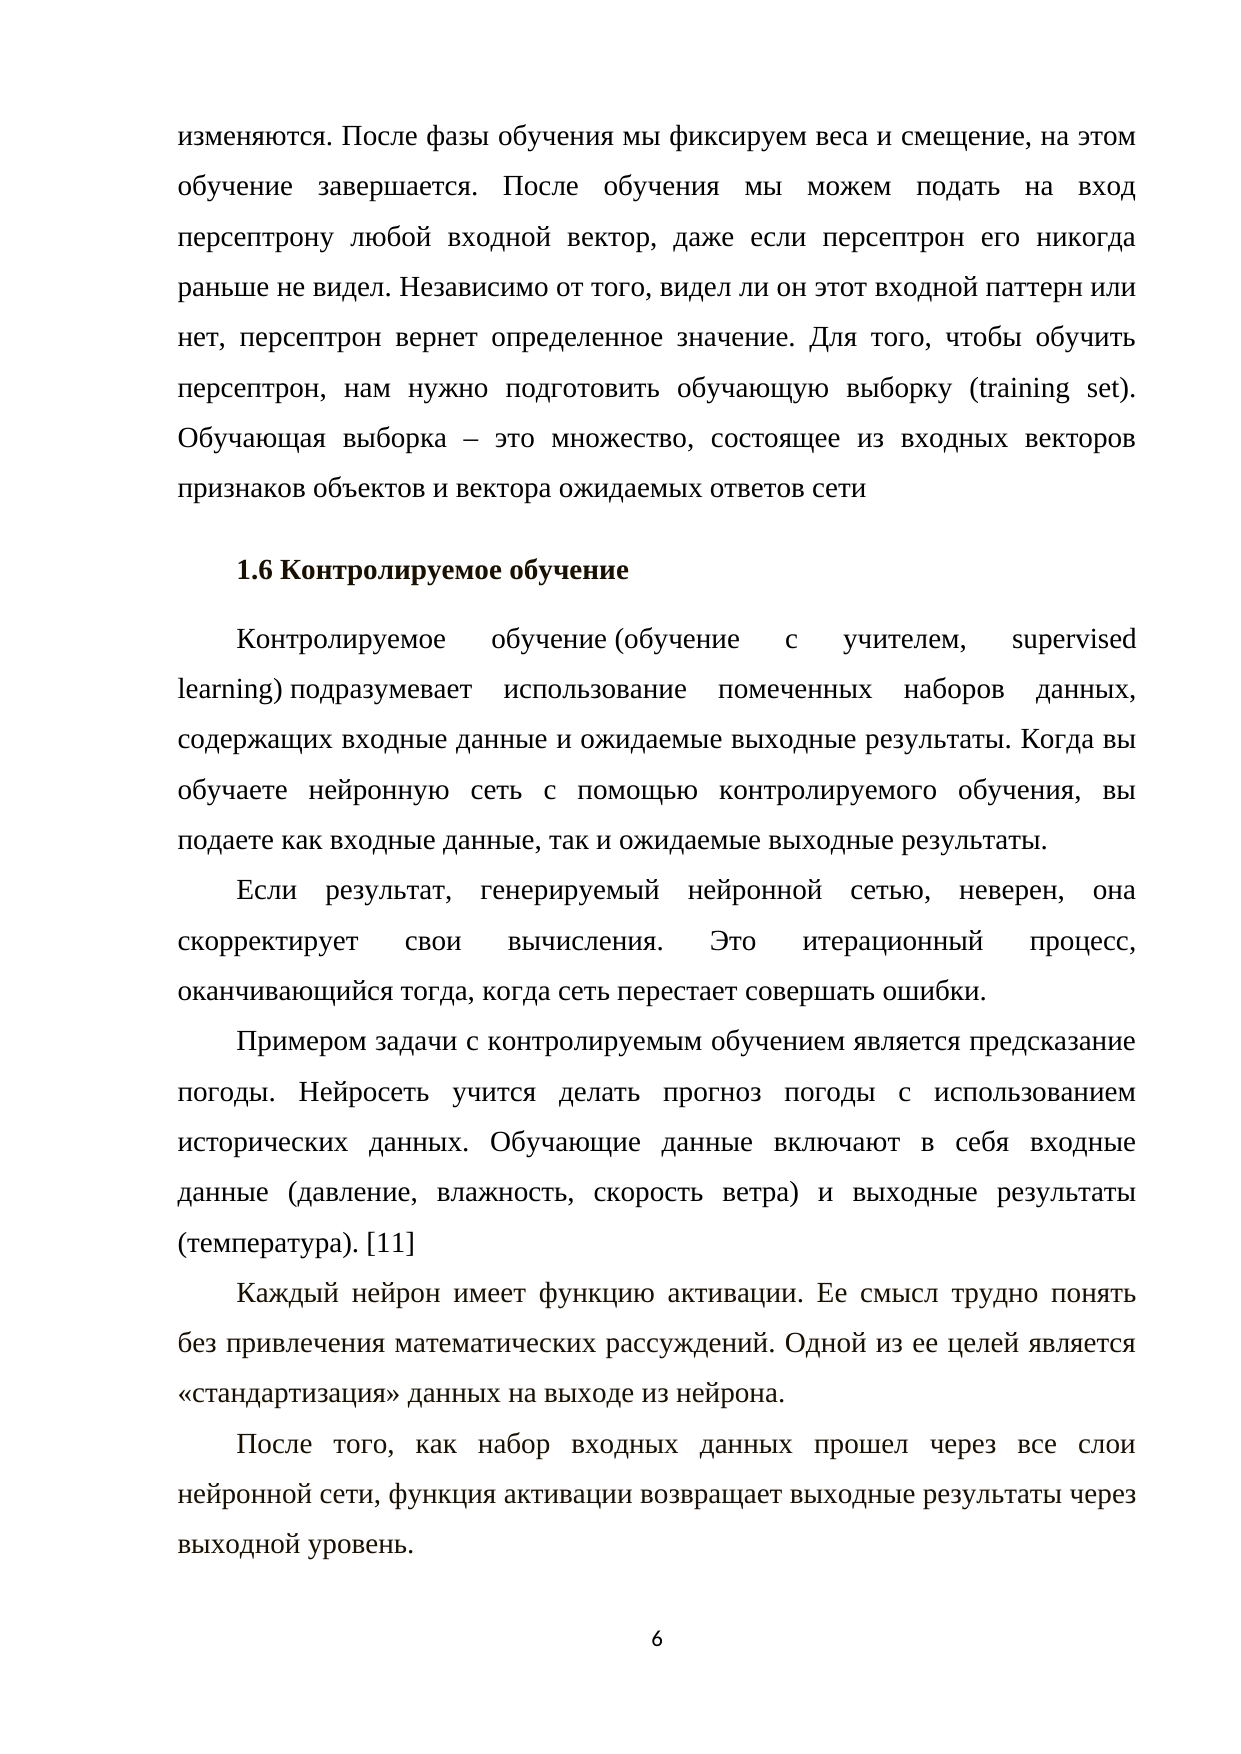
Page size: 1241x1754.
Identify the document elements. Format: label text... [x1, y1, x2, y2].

list Контролируемое обучение (обучение с учителем, supervised learning) подразумевает использование помеченных наборов данных, содержащих входные данные и ожидаемые выходные результаты. Когда вы обучаете нейронную сеть с помощью контролируемого обучения, вы подаете как входные данные, так и ожидаемые выходные результаты. [177, 621, 1137, 856]
list Примером задачи с контролируемым обучением является предсказание погоды. Нейросеть учится делать прогноз погоды с использованием исторических данных. Обучающие данные включают в себя входные данные (давление, влажность, скорость ветра) и выходные результаты (температура). [11] [177, 1023, 1137, 1258]
list Каждый нейрон имеет функцию активации. Ее смысл трудно понять без привлечения математических рассуждений. Одной из ее целей является «стандартизация» данных на выходе из нейрона. [177, 1359, 1137, 1409]
list Каждый нейрон имеет функцию активации. Ее смысл трудно понять без привлечения математических рассуждений. Одной из ее целей является «стандартизация» данных на выходе из нейрона. [177, 1275, 1137, 1325]
list После того, как набор входных данных прошел через все слои нейронной сети, функция активации возвращает выходные результаты через выходной уровень. [177, 1510, 1137, 1560]
list Если результат, генерируемый нейронной сетью, неверен, она скорректирует свои вычисления. Это итерационный процесс, оканчивающийся тогда, когда сеть перестает совершать ошибки. [177, 872, 1137, 1007]
list После того, как набор входных данных прошел через все слои нейронной сети, функция активации возвращает выходные результаты через выходной уровень. [177, 1426, 1137, 1476]
subtitle 1.6 Контролируемое обучение [177, 552, 1137, 585]
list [177, 118, 1137, 504]
